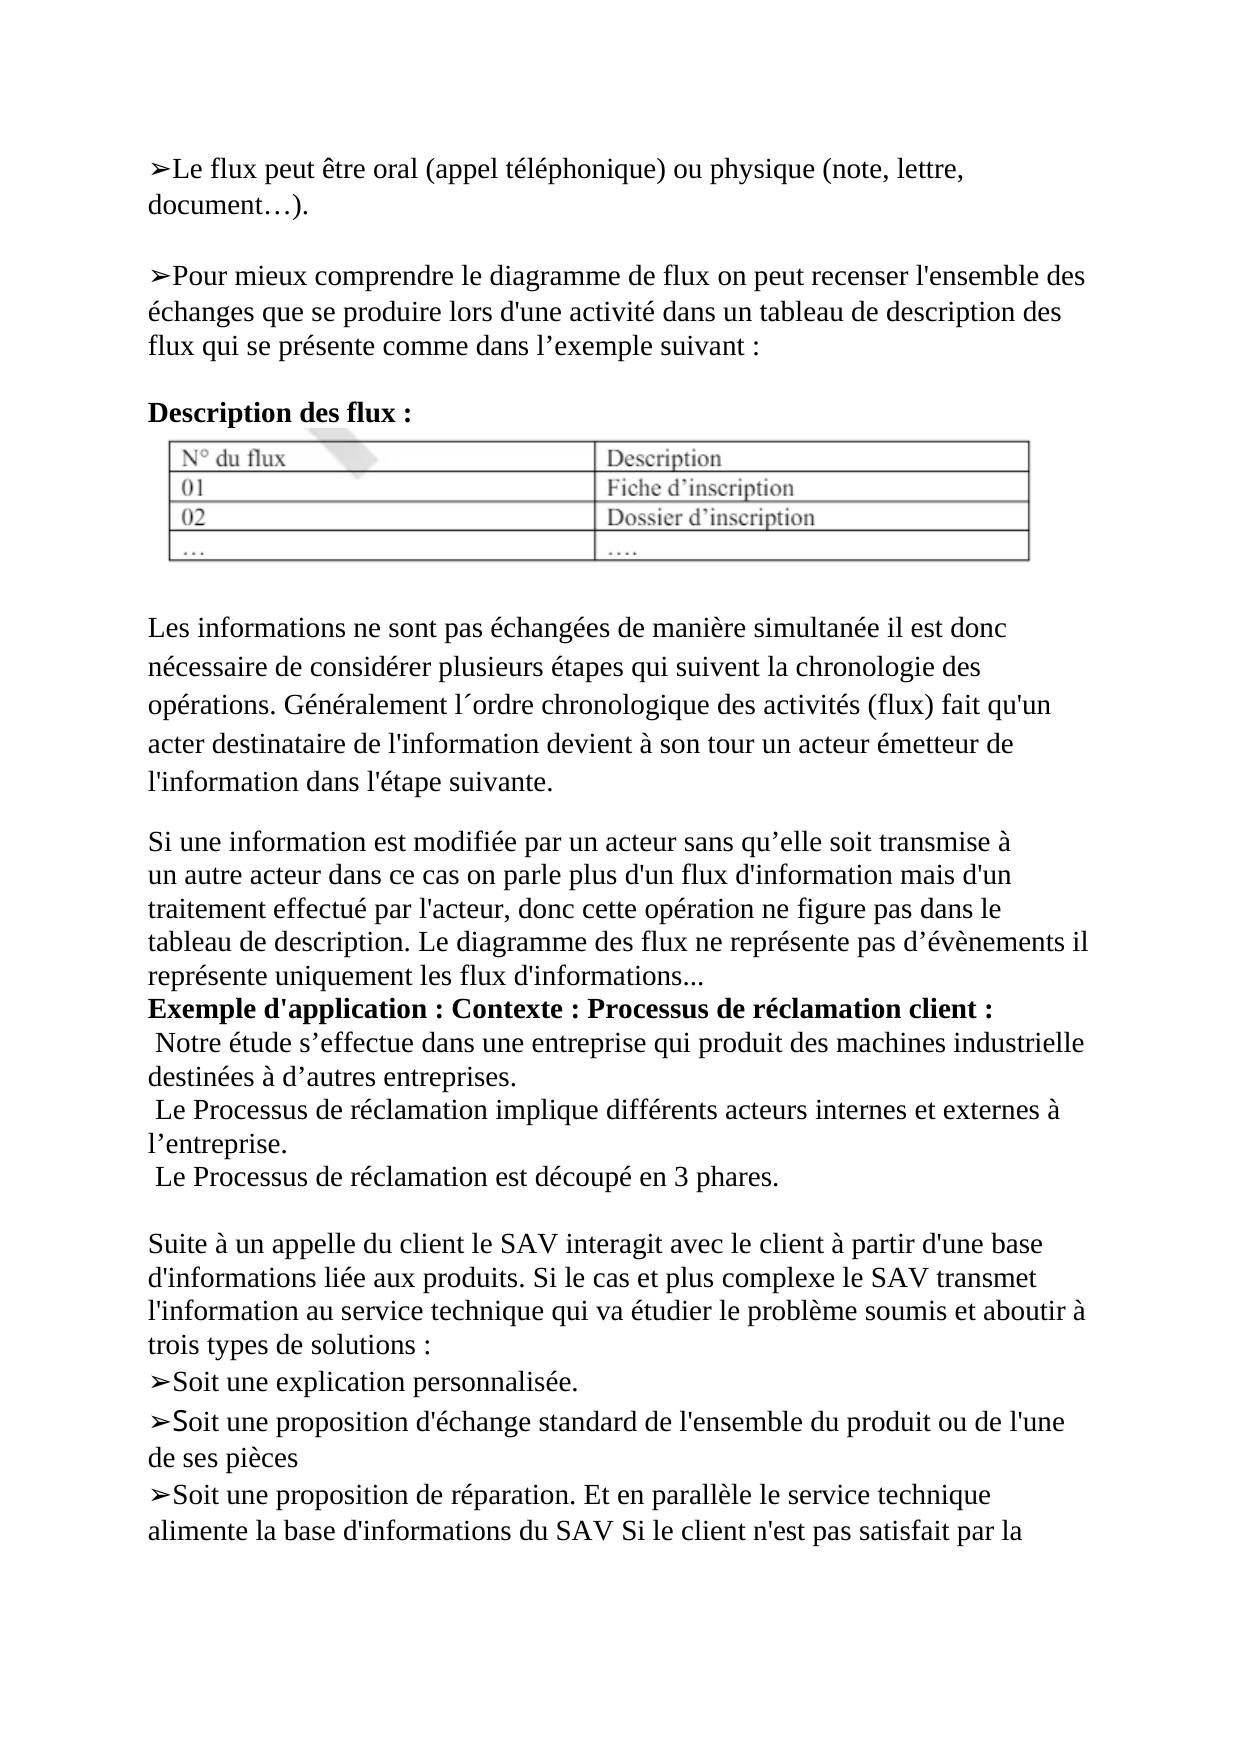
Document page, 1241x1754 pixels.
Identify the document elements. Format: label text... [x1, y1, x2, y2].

text Exemple d'application : Contexte : Processus de réclamation client : [148, 992, 1093, 1025]
text ➢Soit une proposition d'échange standard de l'ensemble du produit ou de l'une de ses pièces [148, 1400, 1093, 1473]
text ➢Le flux peut être oral (appel téléphonique) ou physique (note, lettre, document…). [148, 148, 1093, 221]
text Le Processus de réclamation implique différents acteurs internes et externes à l’entreprise. [148, 1092, 1093, 1159]
text Notre étude s’effectue dans une entreprise qui produit des machines industrielle destinées à d’autres entreprises. [148, 1025, 1093, 1092]
text ➢Soit une explication personnalisée. [148, 1361, 1093, 1400]
picture [147, 428, 1093, 586]
text Si une information est modifiée par un acteur sans qu’elle soit transmise à un autre acteur dans ce cas on parle plus d'un flux d'information mais d'un traitement effectué par l'acteur, donc cette opération ne figure pas dans le tableau de description. Le diagramme des flux ne représente pas d’évènements il représente uniquement les flux d'informations... [148, 824, 1093, 992]
text Le Processus de réclamation est découpé en 3 phares. [148, 1159, 1093, 1193]
text Description des flux : [148, 395, 1093, 428]
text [148, 1473, 1093, 1547]
text Suite à un appelle du client le SAV interagit avec le client à partir d'une base d'informations liée aux produits. Si le cas et plus complexe le SAV transmet l'information au service technique qui va étudier le problème soumis et aboutir à trois types de solutions : [148, 1226, 1093, 1361]
text Les informations ne sont pas échangées de manière simultanée il est donc nécessaire de considérer plusieurs étapes qui suivent la chronologie des opérations. Généralement l´ordre chronologique des activités (flux) fait qu'un acter destinataire de l'information devient à son tour un acteur émetteur de l'information dans l'étape suivante. [148, 610, 1093, 798]
text ➢Pour mieux comprendre le diagramme de flux on peut recenser l'ensemble des échanges que se produire lors d'une activité dans un tableau de description des flux qui se présente comme dans l’exemple suivant : [148, 254, 1093, 361]
